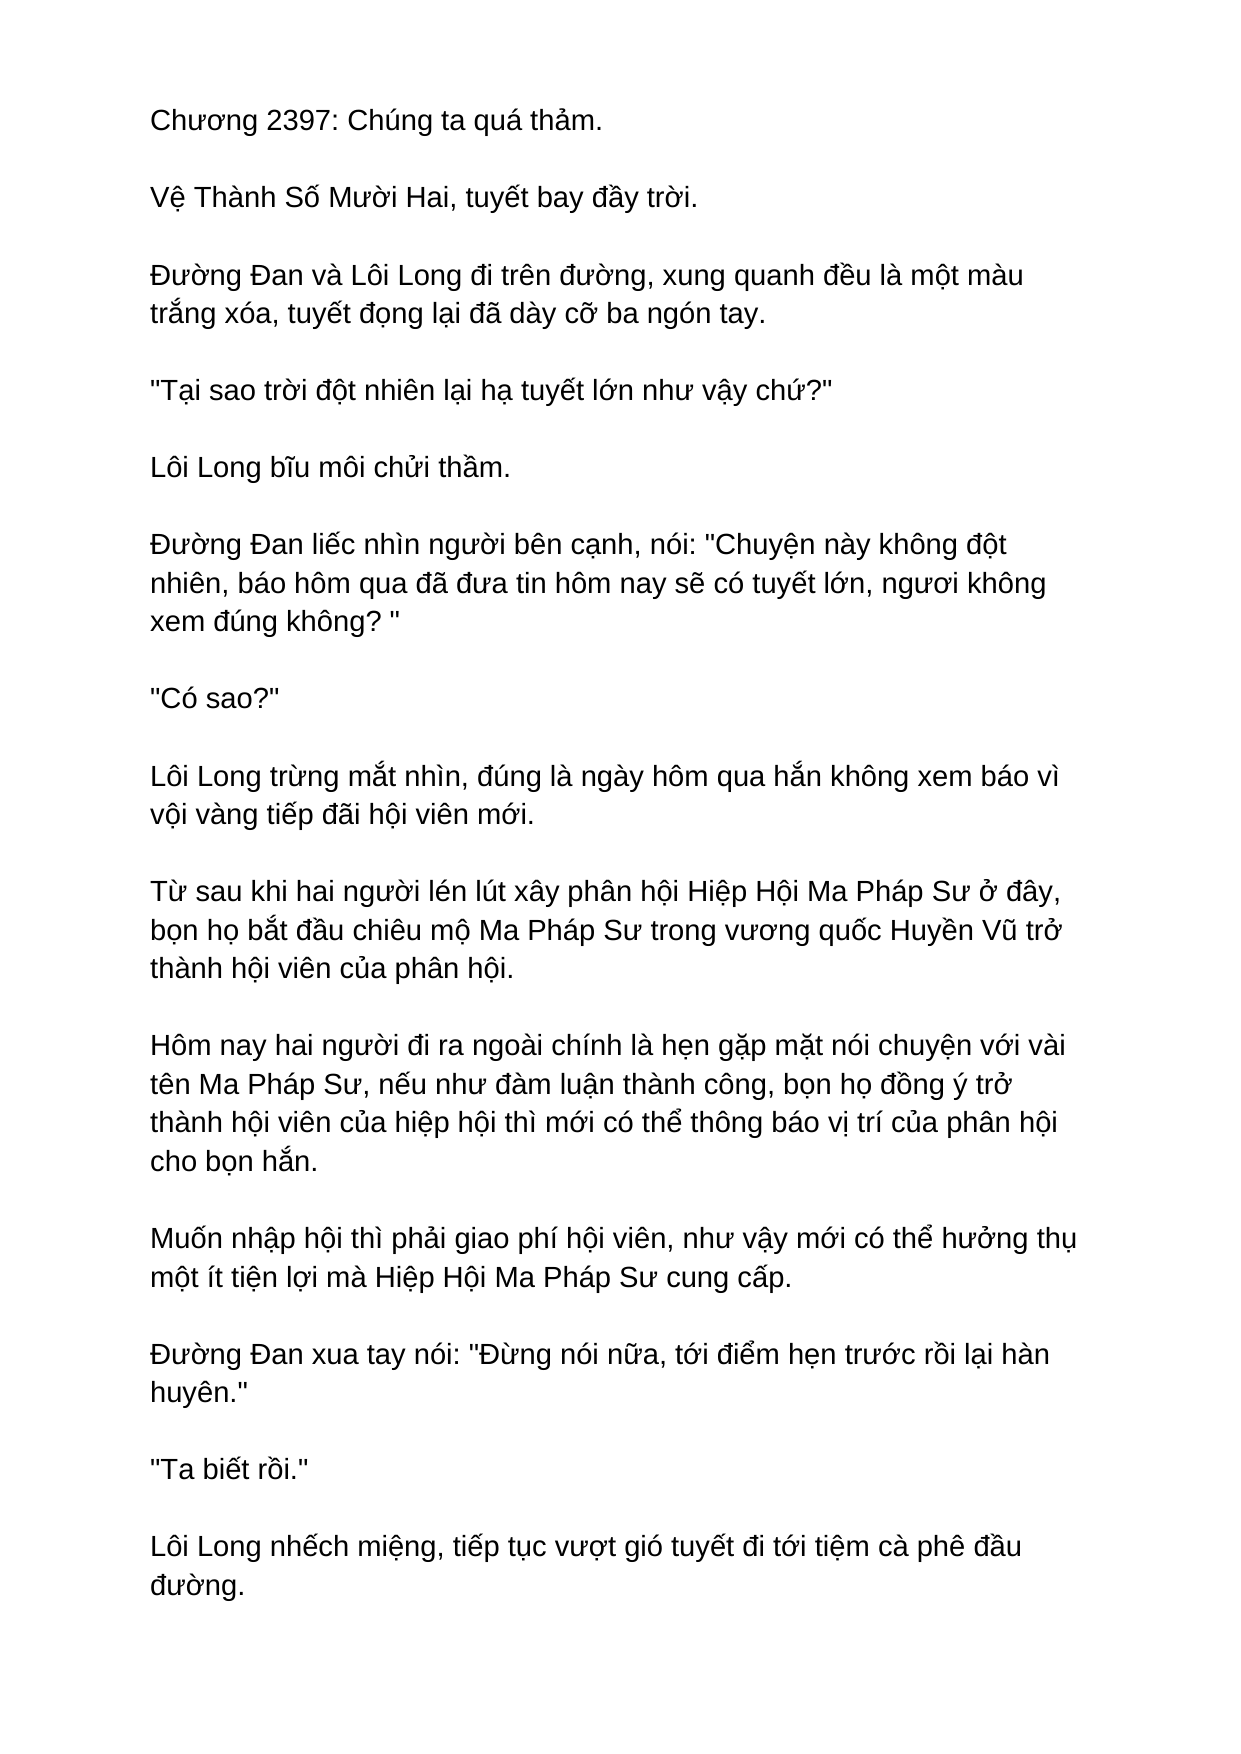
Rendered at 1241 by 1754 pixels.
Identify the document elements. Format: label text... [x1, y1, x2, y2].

text Từ sau khi hai người lén lút xây phân hội Hiệp Hội Ma Pháp Sư ở đây, bọn họ bắt đầu chiêu mộ Ma Pháp Sư trong vương quốc Huyền Vũ trở thành hội viên của phân hội. [150, 874, 1090, 985]
text Hôm nay hai người đi ra ngoài chính là hẹn gặp mặt nói chuyện với vài tên Ma Pháp Sư, nếu như đàm luận thành công, bọn họ đồng ý trở thành hội viên của hiệp hội thì mới có thể thông báo vị trí của phân hội cho bọn hắn. [150, 1028, 1090, 1177]
text Muốn nhập hội thì phải giao phí hội viên, như vậy mới có thể hưởng thụ một ít tiện lợi mà Hiệp Hội Ma Pháp Sư cung cấp. [150, 1221, 1090, 1293]
text "Có sao?" [150, 681, 1090, 715]
text Lôi Long bĩu môi chửi thầm. [150, 450, 1090, 484]
text Đường Đan và Lôi Long đi trên đường, xung quanh đều là một màu trắng xóa, tuyết đọng lại đã dày cỡ ba ngón tay. [150, 257, 1090, 329]
text Chương 2397: Chúng ta quá thảm. [150, 103, 1090, 137]
text Lôi Long trừng mắt nhìn, đúng là ngày hôm qua hắn không xem báo vì vội vàng tiếp đãi hội viên mới. [150, 758, 1090, 831]
text "Tại sao trời đột nhiên lại hạ tuyết lớn như vậy chứ?" [150, 373, 1090, 407]
text Đường Đan liếc nhìn người bên cạnh, nói: "Chuyện này không đột nhiên, báo hôm qua đã đưa tin hôm nay sẽ có tuyết lớn, ngươi không xem đúng không? " [150, 527, 1090, 638]
text Đường Đan xua tay nói: "Đừng nói nữa, tới điểm hẹn trước rồi lại hàn huyên." [150, 1337, 1090, 1409]
text "Ta biết rồi." [150, 1452, 1090, 1486]
text Lôi Long nhếch miệng, tiếp tục vượt gió tuyết đi tới tiệm cà phê đầu đường. [150, 1529, 1090, 1601]
text Vệ Thành Số Mười Hai, tuyết bay đầy trời. [150, 180, 1090, 214]
